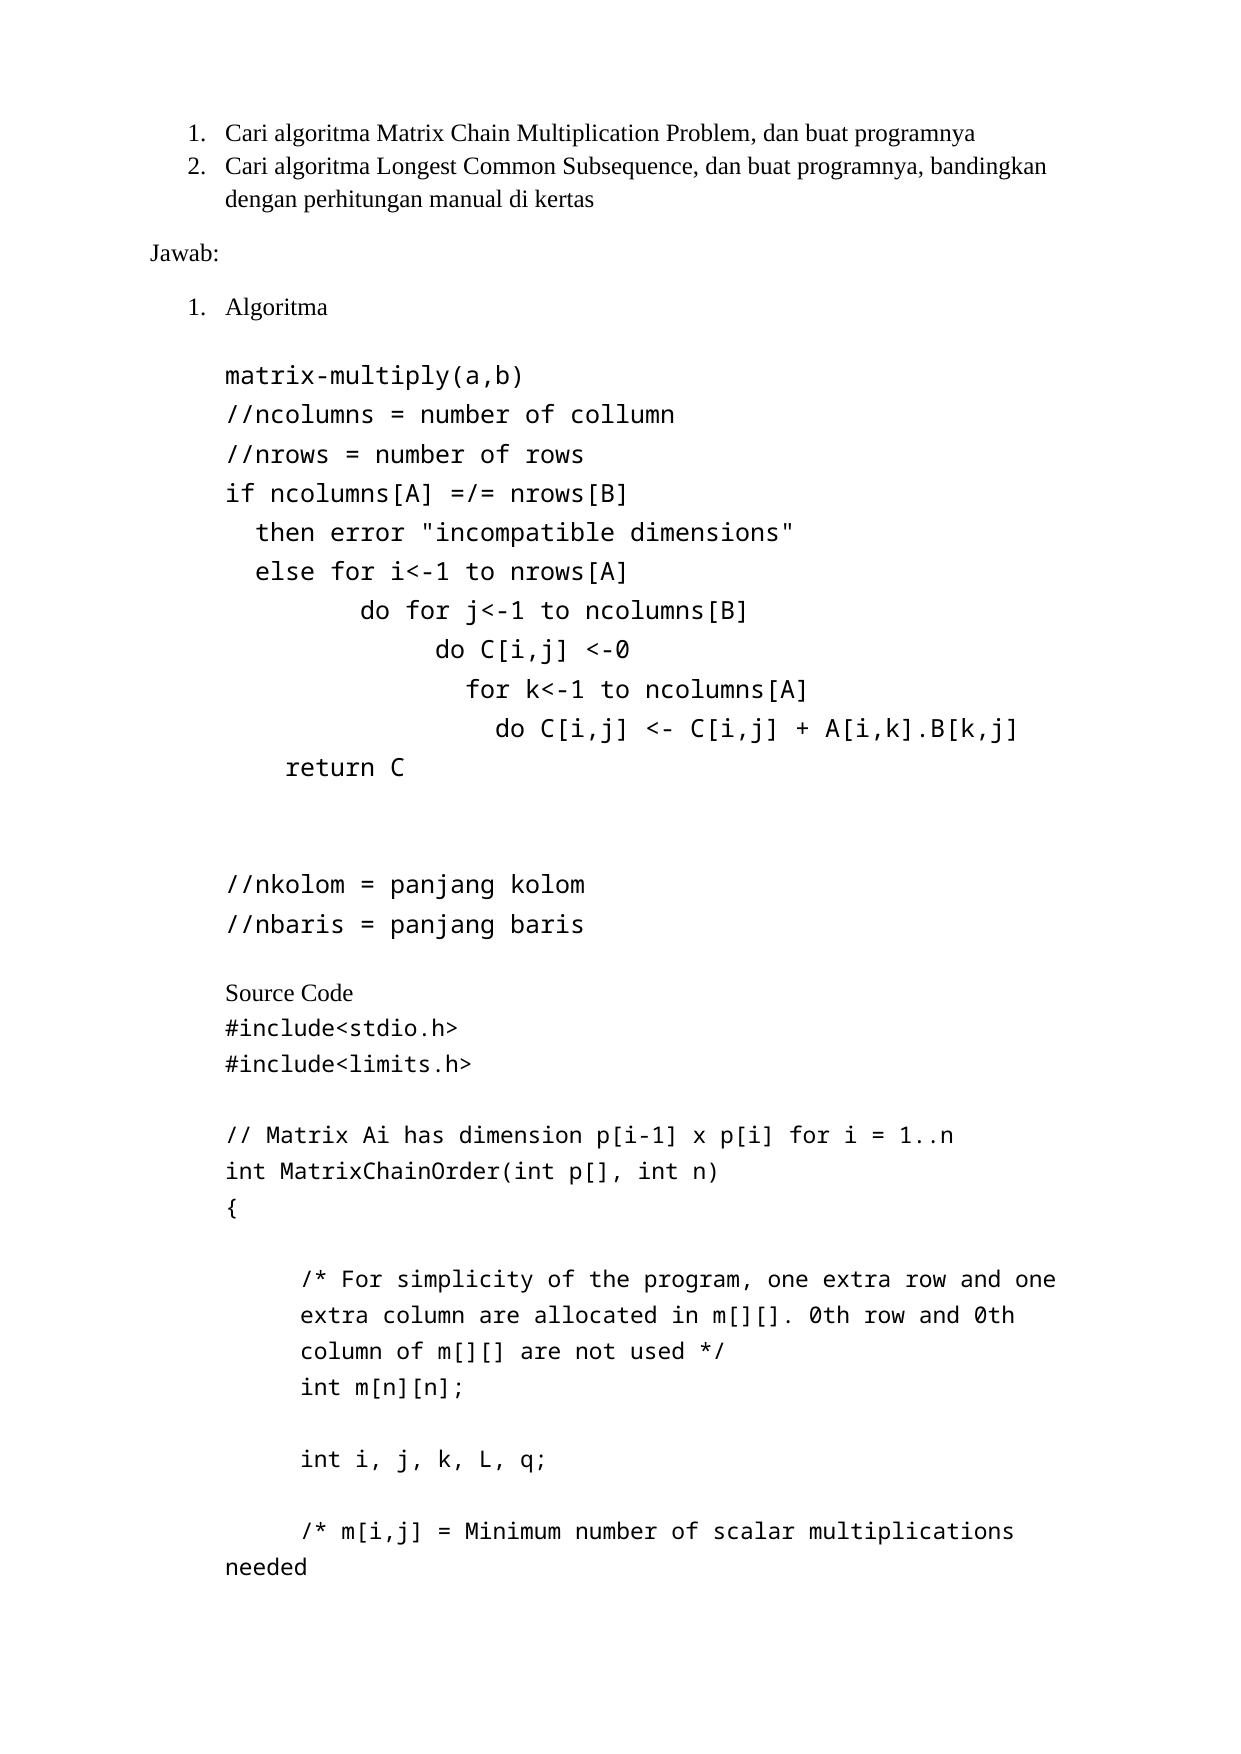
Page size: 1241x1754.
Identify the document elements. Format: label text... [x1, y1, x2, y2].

list for k<-1 to ncolumns[A] [225, 671, 1090, 705]
list #include<stdio.h> [225, 1012, 1090, 1043]
list Cari algoritma Matrix Chain Multiplication Problem, dan buat programnya [187, 118, 1090, 147]
list /* m[i,j] = Minimum number of scalar multiplications needed [225, 1515, 1090, 1582]
list return C [225, 750, 1090, 784]
list #include<limits.h> [225, 1047, 1090, 1079]
list int i, j, k, L, q; [225, 1443, 1090, 1474]
list Algoritma [187, 292, 1090, 321]
list // Matrix Ai has dimension p[i-1] x p[i] for i = 1..n [225, 1119, 1090, 1151]
list int MatrixChainOrder(int p[], int n) [225, 1155, 1090, 1187]
list //nkolom = panjang kolom [225, 867, 1090, 901]
list then error "incompatible dimensions" [225, 515, 1090, 549]
list do C[i,j] <- C[i,j] + A[i,k].B[k,j] [225, 711, 1090, 744]
list Source Code [225, 978, 1090, 1007]
list //nbaris = panjang baris [225, 906, 1090, 940]
list { [225, 1191, 1090, 1222]
list else for i<-1 to nrows[A] [225, 554, 1090, 588]
list do C[i,j] <-0 [225, 632, 1090, 666]
list int m[n][n]; [225, 1371, 1090, 1402]
list do for j<-1 to ncolumns[B] [225, 593, 1090, 627]
text Jawab: [150, 238, 1090, 267]
list column of m[][] are not used */ [225, 1335, 1090, 1366]
list extra column are allocated in m[][]. 0th row and 0th [225, 1299, 1090, 1330]
list /* For simplicity of the program, one extra row and one [225, 1263, 1090, 1294]
list Cari algoritma Longest Common Subsequence, dan buat programnya, bandingkan dengan perhitungan manual di kertas [187, 151, 1090, 213]
list matrix-multiply(a,b) [225, 358, 1090, 392]
list if ncolumns[A] =/= nrows[B] [225, 476, 1090, 509]
list //ncolumns = number of collumn [225, 397, 1090, 431]
list //nrows = number of rows [225, 436, 1090, 470]
